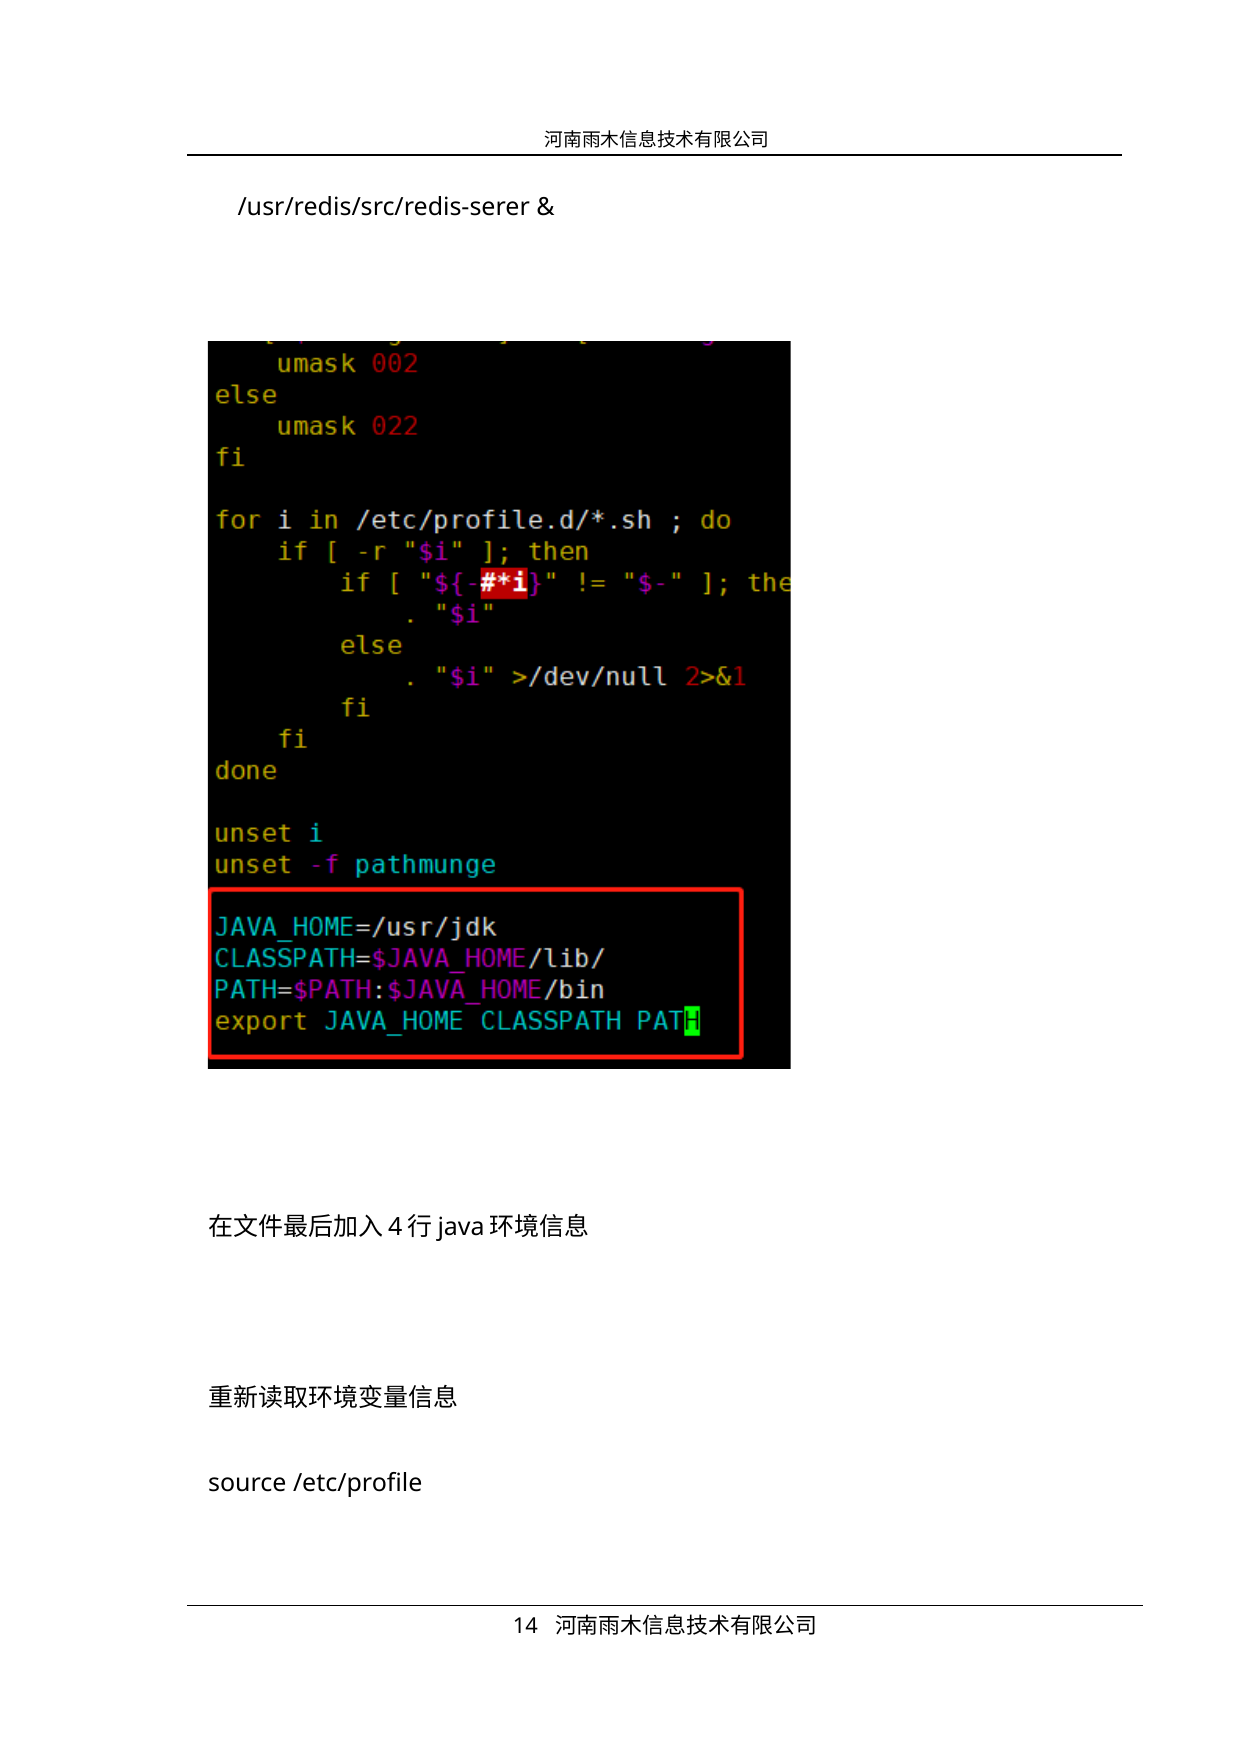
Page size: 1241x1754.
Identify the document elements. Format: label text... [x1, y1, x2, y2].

text source /etc/profile [187, 1448, 1122, 1516]
text 重新读取环境变量信息 [187, 1362, 1122, 1430]
picture [207, 341, 791, 1069]
text 在文件最后加入4行java环境信息 [187, 1191, 1122, 1259]
text /usr/redis/src/redis-serer & [187, 172, 1122, 240]
